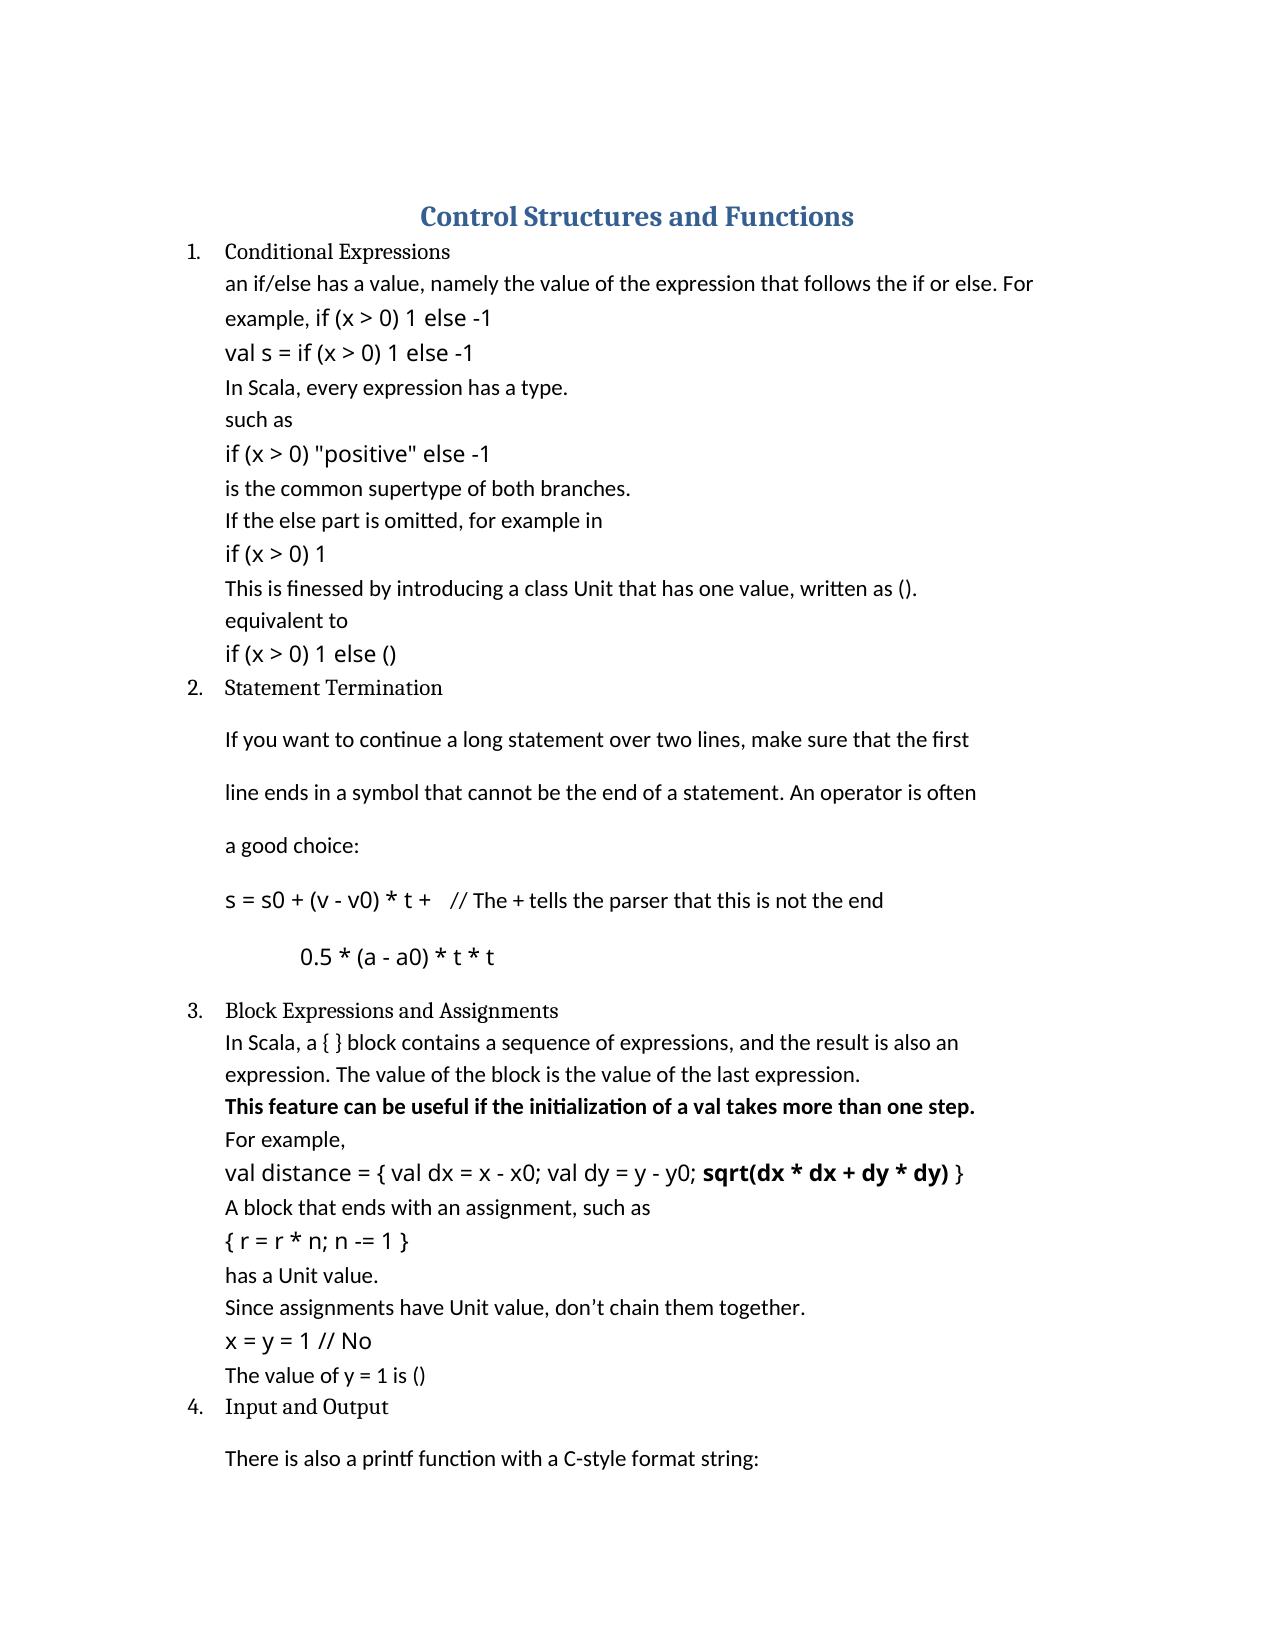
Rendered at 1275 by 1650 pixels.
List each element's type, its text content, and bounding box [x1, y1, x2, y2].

list Statement Termination [187, 674, 1125, 701]
text a good choice: [150, 831, 1125, 859]
list an if/else has a value, namely the value of the expression that follows the if or else. For example, if (x > 0) 1 else -1 [225, 269, 1125, 333]
list if (x > 0) 1 [225, 538, 1125, 569]
list x = y = 1 // No [225, 1325, 1125, 1357]
list This feature can be useful if the initialization of a val takes more than one step. [225, 1092, 1125, 1121]
list In Scala, every expression has a type. [225, 373, 1125, 401]
list The value of y = 1 is () [225, 1361, 1125, 1389]
list Since assignments have Unit value, don’t chain them together. [225, 1293, 1125, 1321]
list If the else part is omitted, for example in [225, 506, 1125, 534]
list has a Unit value. [225, 1261, 1125, 1289]
text There is also a printf function with a C-style format string: [150, 1444, 1125, 1472]
list For example, [225, 1125, 1125, 1153]
list if (x > 0) "positive" else -1 [225, 438, 1125, 469]
list such as [225, 406, 1125, 433]
subtitle Control Structures and Functions [150, 200, 1125, 233]
list Input and Output [187, 1393, 1125, 1420]
list equivalent to [225, 606, 1125, 634]
list This is finessed by introducing a class Unit that has one value, written as (). [225, 574, 1125, 602]
text line ends in a symbol that cannot be the end of a statement. An operator is often [150, 778, 1125, 806]
list Conditional Expressions [187, 238, 1125, 265]
list In Scala, a { } block contains a sequence of expressions, and the result is also an [225, 1028, 1125, 1056]
list is the common supertype of both branches. [225, 474, 1125, 502]
text 0.5 * (a - a0) * t * t [150, 941, 1125, 972]
list val distance = { val dx = x - x0; val dy = y - y0; sqrt(dx * dx + dy * dy) } [225, 1157, 1125, 1188]
list Block Expressions and Assignments [187, 998, 1125, 1024]
list { r = r * n; n -= 1 } [225, 1225, 1125, 1256]
text If you want to continue a long statement over two lines, make sure that the first [150, 725, 1125, 753]
text s = s0 + (v - v0) * t + // The + tells the parser that this is not the end [150, 884, 1125, 916]
list expression. The value of the block is the value of the last expression. [225, 1060, 1125, 1088]
list if (x > 0) 1 else () [225, 638, 1125, 669]
list val s = if (x > 0) 1 else -1 [225, 337, 1125, 369]
list A block that ends with an assignment, such as [225, 1193, 1125, 1221]
